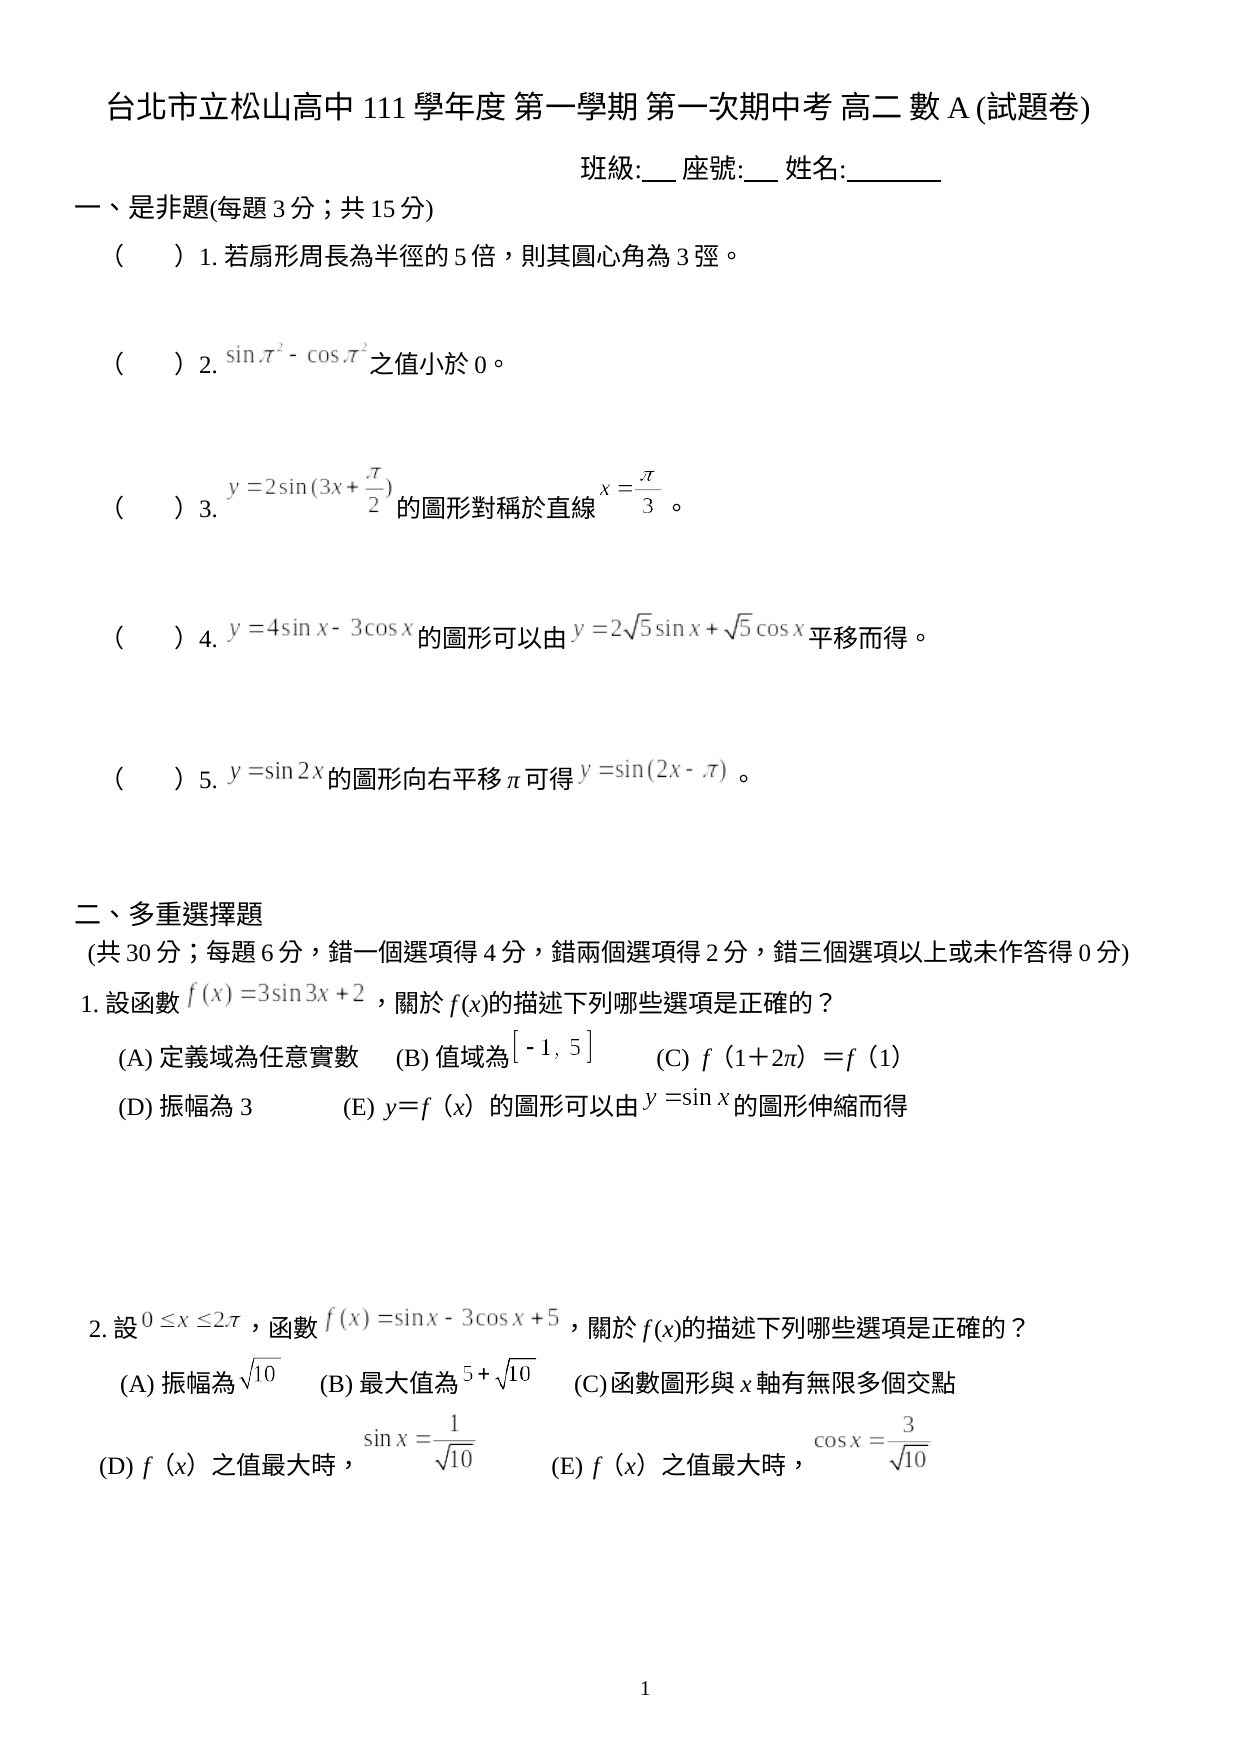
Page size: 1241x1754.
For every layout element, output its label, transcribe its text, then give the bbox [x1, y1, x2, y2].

text (A) 振幅為 (B) 最大值為 (C) 函數圖形與x軸有無限多個交點 [114, 1353, 1166, 1400]
text （ ）3. 的圖形對稱於直線。 [99, 455, 1166, 525]
text 台北市立松山高中 111學年度 第一學期 第一次期中考 高二 數A (試題卷) [55, 80, 1137, 128]
text 2. 設，函數，關於 f(x)的描述下列哪些選項是正確的？ [89, 1304, 1166, 1344]
text （ ）2. 之值小於0。 [99, 330, 1166, 380]
text 一、是非題(每題3分；共15分) [74, 186, 1178, 225]
text 1. 設函數，關於 f(x)的描述下列哪些選項是正確的？ [74, 979, 1166, 1019]
text 二、多重選擇題 [74, 893, 1166, 932]
text （ ）5. 的圖形向右平移π可得。 [99, 746, 1166, 796]
text (D) 振幅為 3 (E) y＝f（x）的圖形可以由的圖形伸縮而得 [93, 1082, 1166, 1123]
text 班級: 座號: 姓名: [66, 147, 1178, 186]
text (A) 定義域為任意實數 (B) 值域為 (C) f（1＋2π）＝f（1） [93, 1029, 1166, 1073]
text (共30分；每題6分，錯一個選項得4分，錯兩個選項得2分，錯三個選項以上或未作答得0分) [37, 932, 1181, 968]
text （ ）4. 的圖形可以由平移而得。 [99, 608, 1166, 654]
text (D) f（x）之值最大時， (E) f（x）之值最大時， [74, 1409, 1166, 1482]
text （ ）1. 若扇形周長為半徑的5倍，則其圓心角為3弳。 [99, 237, 1166, 273]
